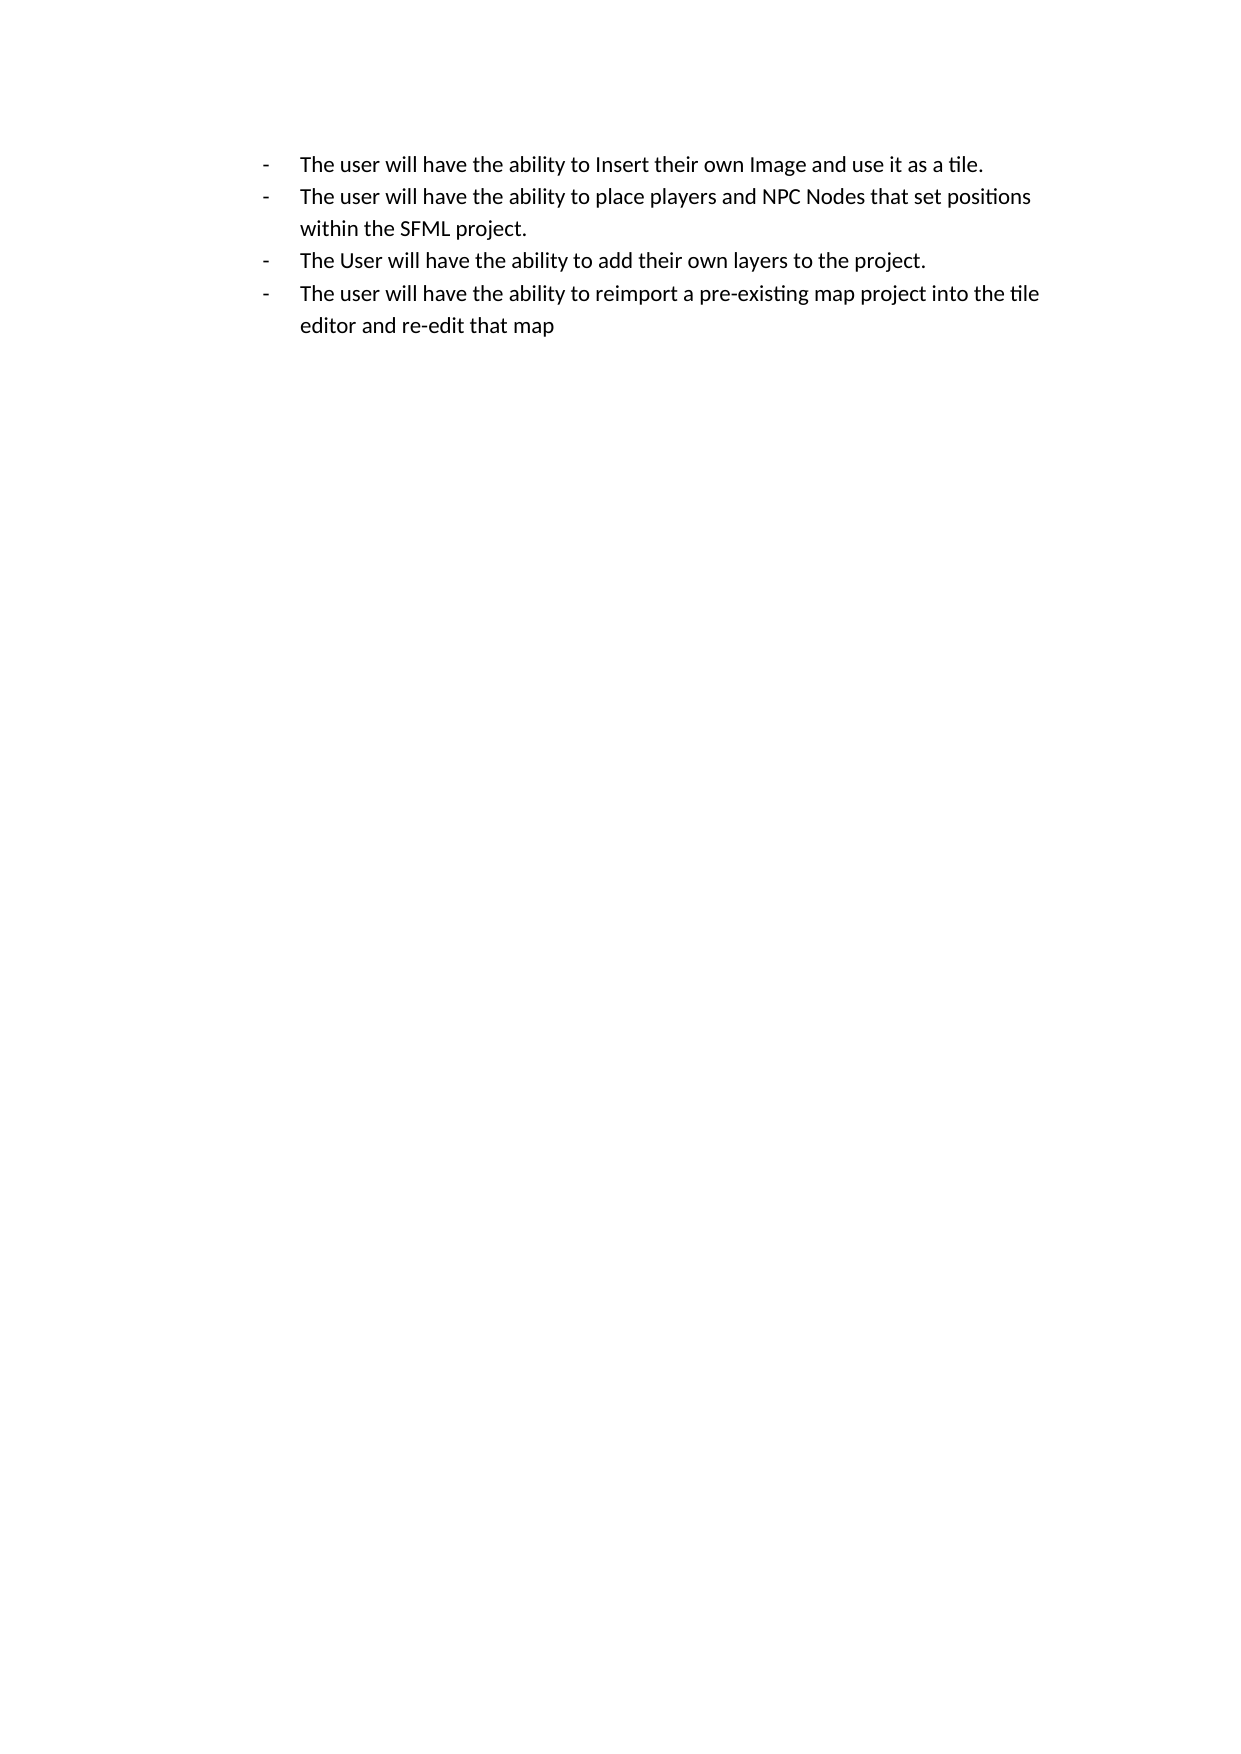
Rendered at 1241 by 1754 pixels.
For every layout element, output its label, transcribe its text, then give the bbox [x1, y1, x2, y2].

list The user will have the ability to reimport a pre-existing map project into the tile editor and re-edit that map [262, 279, 1090, 339]
list The user will have the ability to place players and NPC Nodes that set positions within the SFML project. [262, 182, 1090, 242]
list The user will have the ability to Insert their own Image and use it as a tile. [262, 150, 1090, 178]
list The User will have the ability to add their own layers to the project. [262, 247, 1090, 274]
